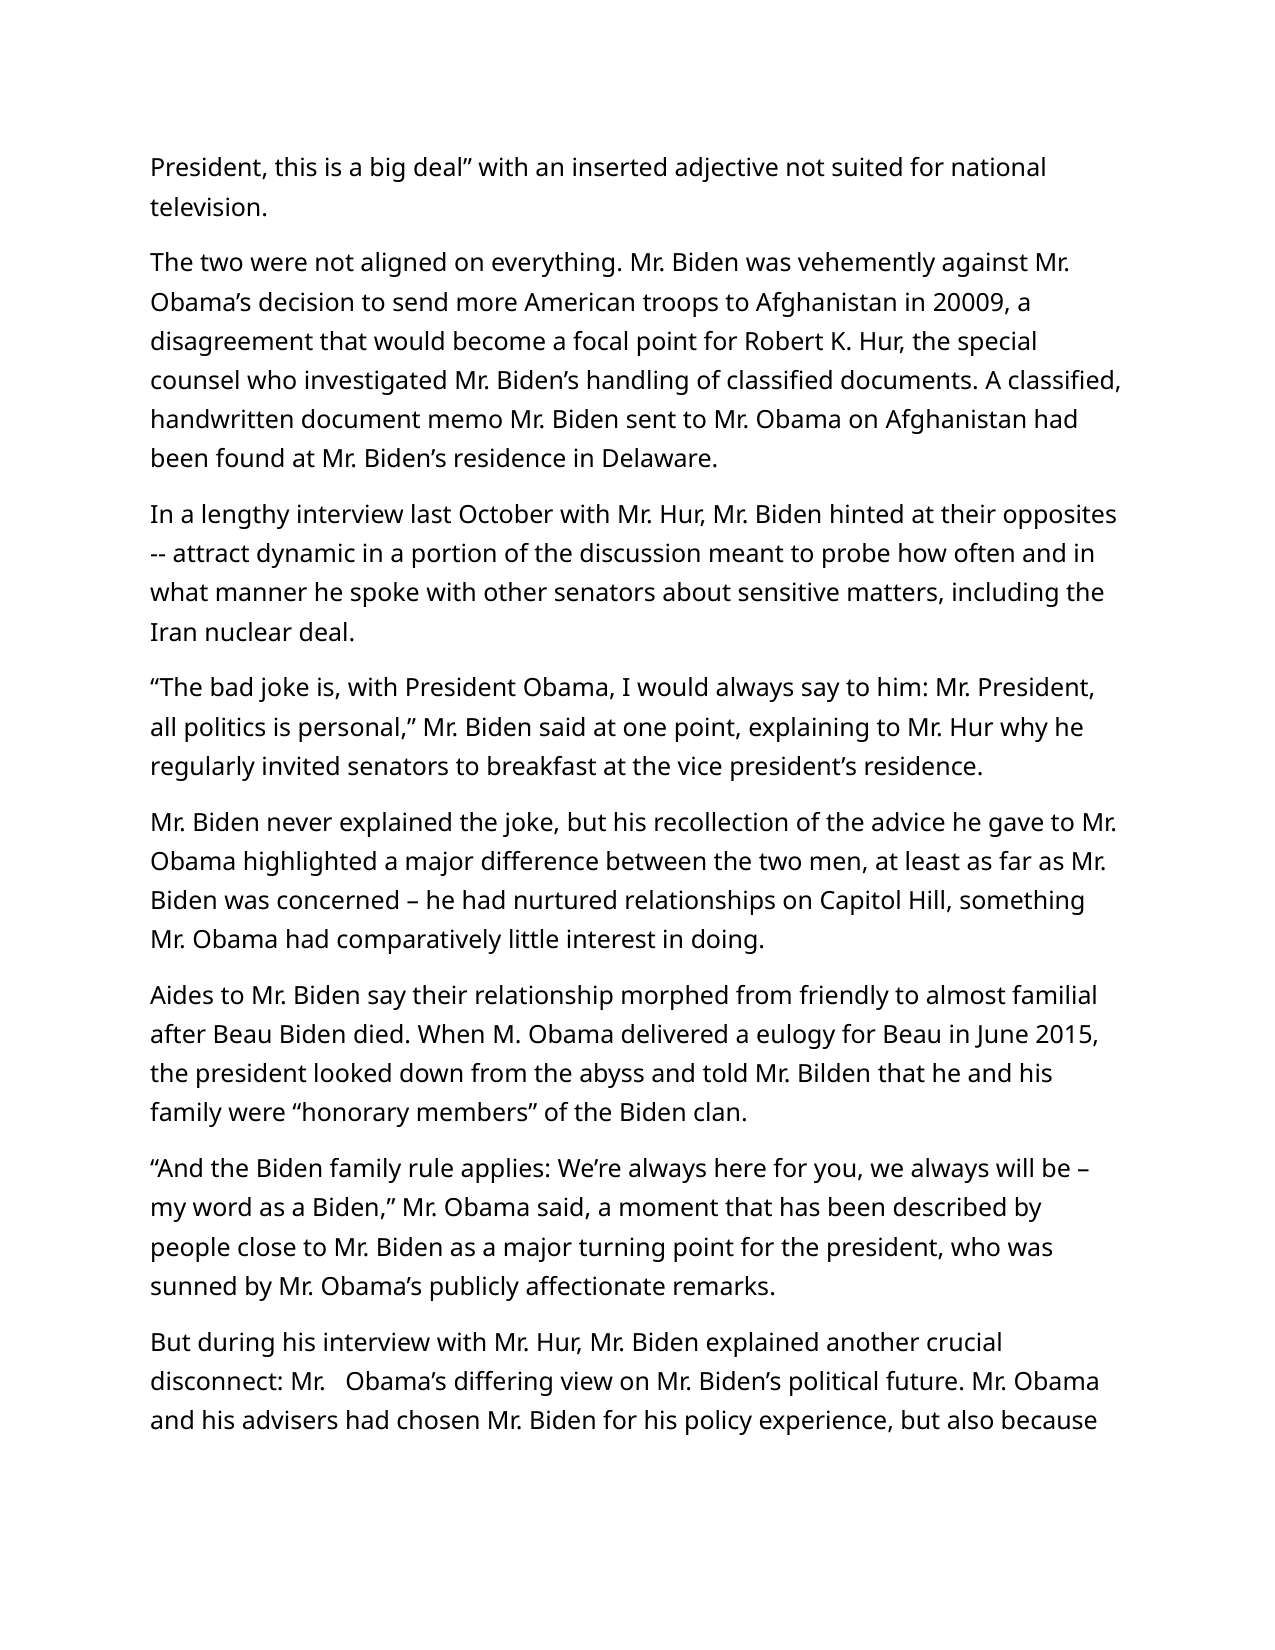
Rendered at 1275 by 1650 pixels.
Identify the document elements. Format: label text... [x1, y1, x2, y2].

text “The bad joke is, with President Obama, I would always say to him: Mr. President, all politics is personal,” Mr. Biden said at one point, explaining to Mr. Hur why he regularly invited senators to breakfast at the vice president’s residence. [150, 670, 1125, 782]
text In a lengthy interview last October with Mr. Hur, Mr. Biden hinted at their opposites -- attract dynamic in a portion of the discussion meant to probe how often and in what manner he spoke with other senators about sensitive matters, including the Iran nuclear deal. [150, 497, 1125, 648]
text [150, 1324, 1125, 1437]
text Mr. Biden never explained the joke, but his recollection of the advice he gave to Mr. Obama highlighted a major difference between the two men, at least as far as Mr. Biden was concerned – he had nurtured relationships on Capitol Hill, something Mr. Obama had comparatively little interest in doing. [150, 804, 1125, 956]
text The two were not aligned on everything. Mr. Biden was vehemently against Mr. Obama’s decision to send more American troops to Afghanistan in 20009, a disagreement that would become a focal point for Robert K. Hur, the special counsel who investigated Mr. Biden’s handling of classified documents. A classified, handwritten document memo Mr. Biden sent to Mr. Obama on Afghanistan had been found at Mr. Biden’s residence in Delaware. [150, 245, 1125, 475]
text Aides to Mr. Biden say their relationship morphed from friendly to almost familial after Beau Biden died. When M. Obama delivered a eulogy for Beau in June 2015, the president looked down from the abyss and told Mr. Bilden that he and his family were “honorary members” of the Biden clan. [150, 977, 1125, 1129]
text “And the Biden family rule applies: We’re always here for you, we always will be – my word as a Biden,” Mr. Obama said, a moment that has been described by people close to Mr. Biden as a major turning point for the president, who was sunned by Mr. Obama’s publicly affectionate remarks. [150, 1151, 1125, 1302]
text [150, 150, 1125, 223]
